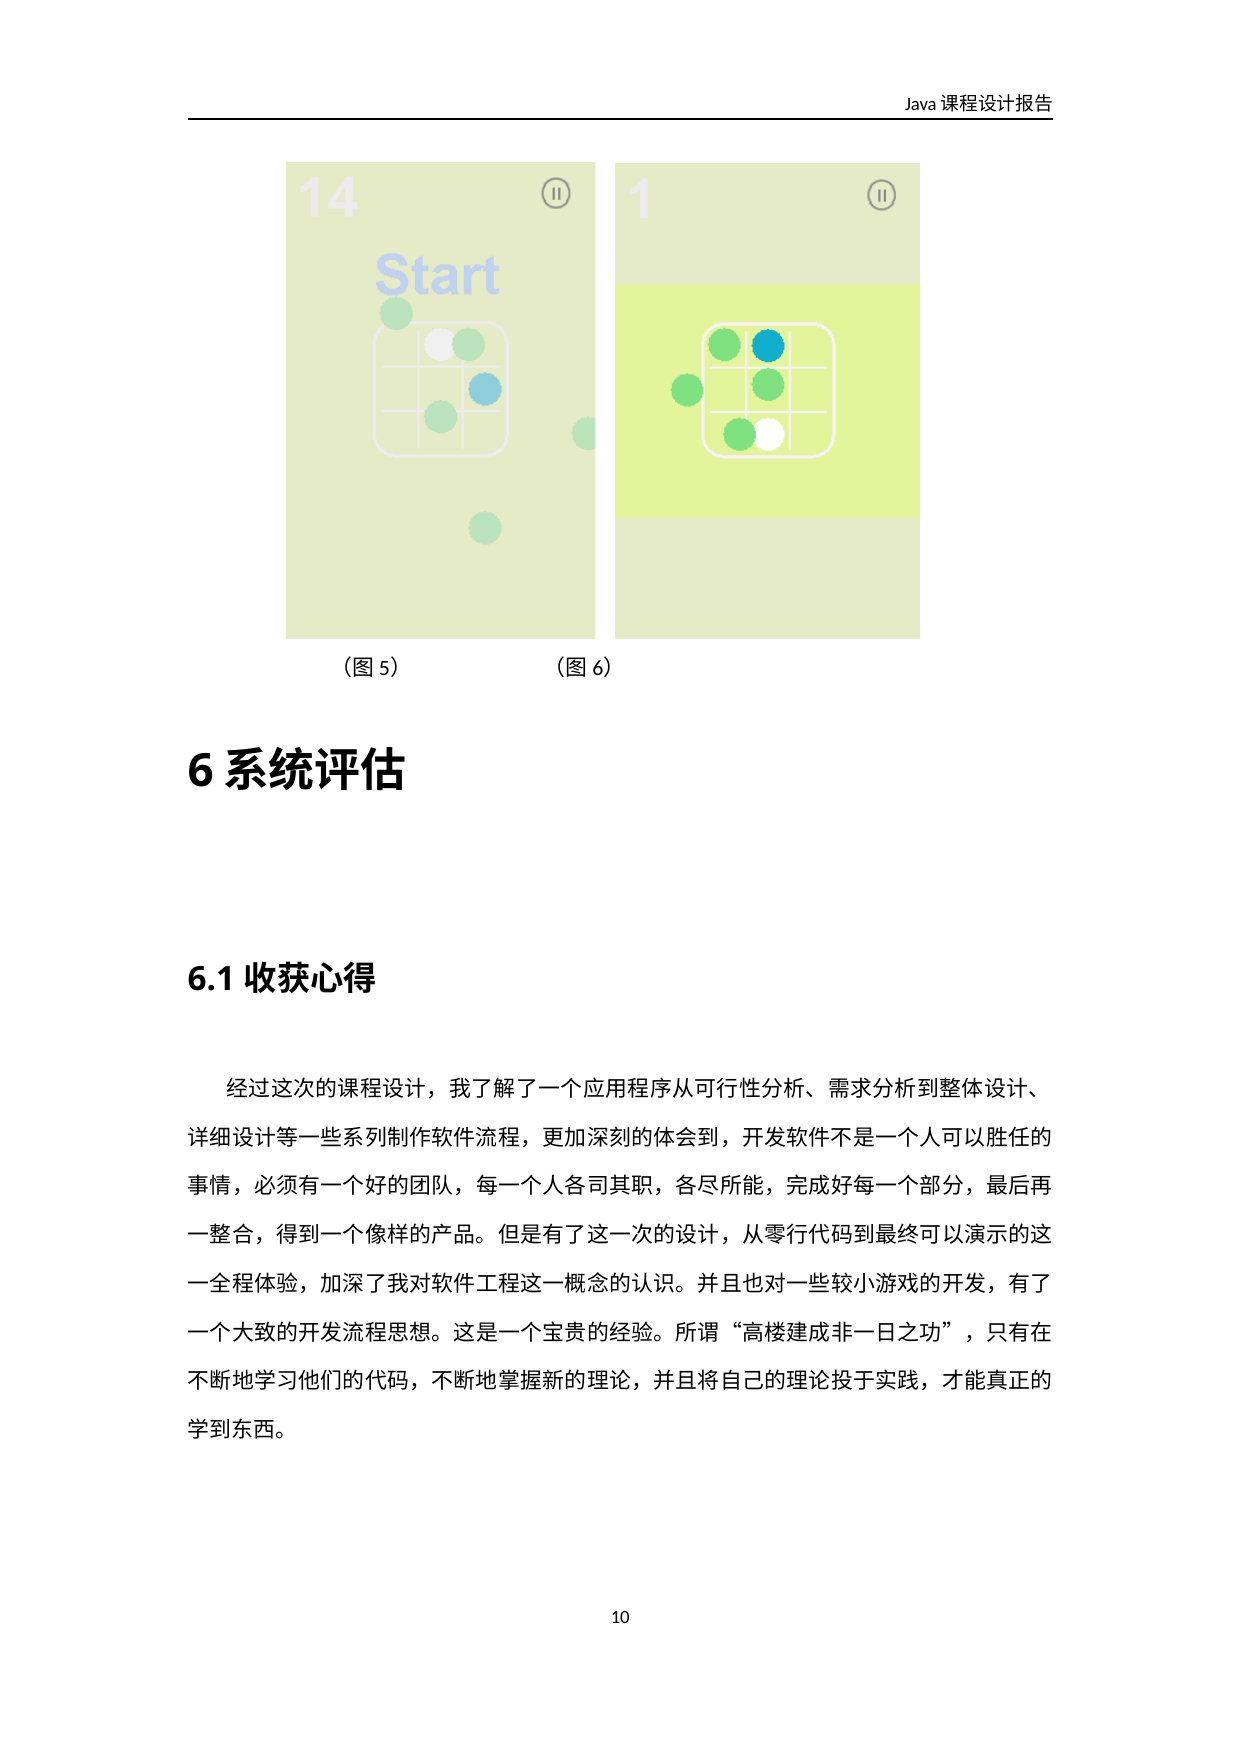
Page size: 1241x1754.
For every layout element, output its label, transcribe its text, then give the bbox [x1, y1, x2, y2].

subtitle 6.1 收获心得 [187, 943, 1053, 1008]
subtitle 6系统评估 [187, 717, 1053, 815]
picture [615, 163, 921, 639]
text （图5） （图6） [253, 649, 1053, 682]
picture [286, 162, 596, 639]
text 经过这次的课程设计，我了解了一个应用程序从可行性分析、需求分析到整体设计、详细设计等一些系列制作软件流程，更加深刻的体会到，开发软件不是一个人可以胜任的事情，必须有一个好的团队，每一个人各司其职，各尽所能，完成好每一个部分，最后再一整合，得到一个像样的产品。但是有了这一次的设计，从零行代码到最终可以演示的这一全程体验，加深了我对软件工程这一概念的认识。并且也对一些较小游戏的开发，有了一个大致的开发流程思想。这是一个宝贵的经验。所谓“高楼建成非一日之功”，只有在不断地学习他们的代码，不断地掌握新的理论，并且将自己的理论投于实践，才能真正的学到东西。 [187, 1070, 1053, 1444]
